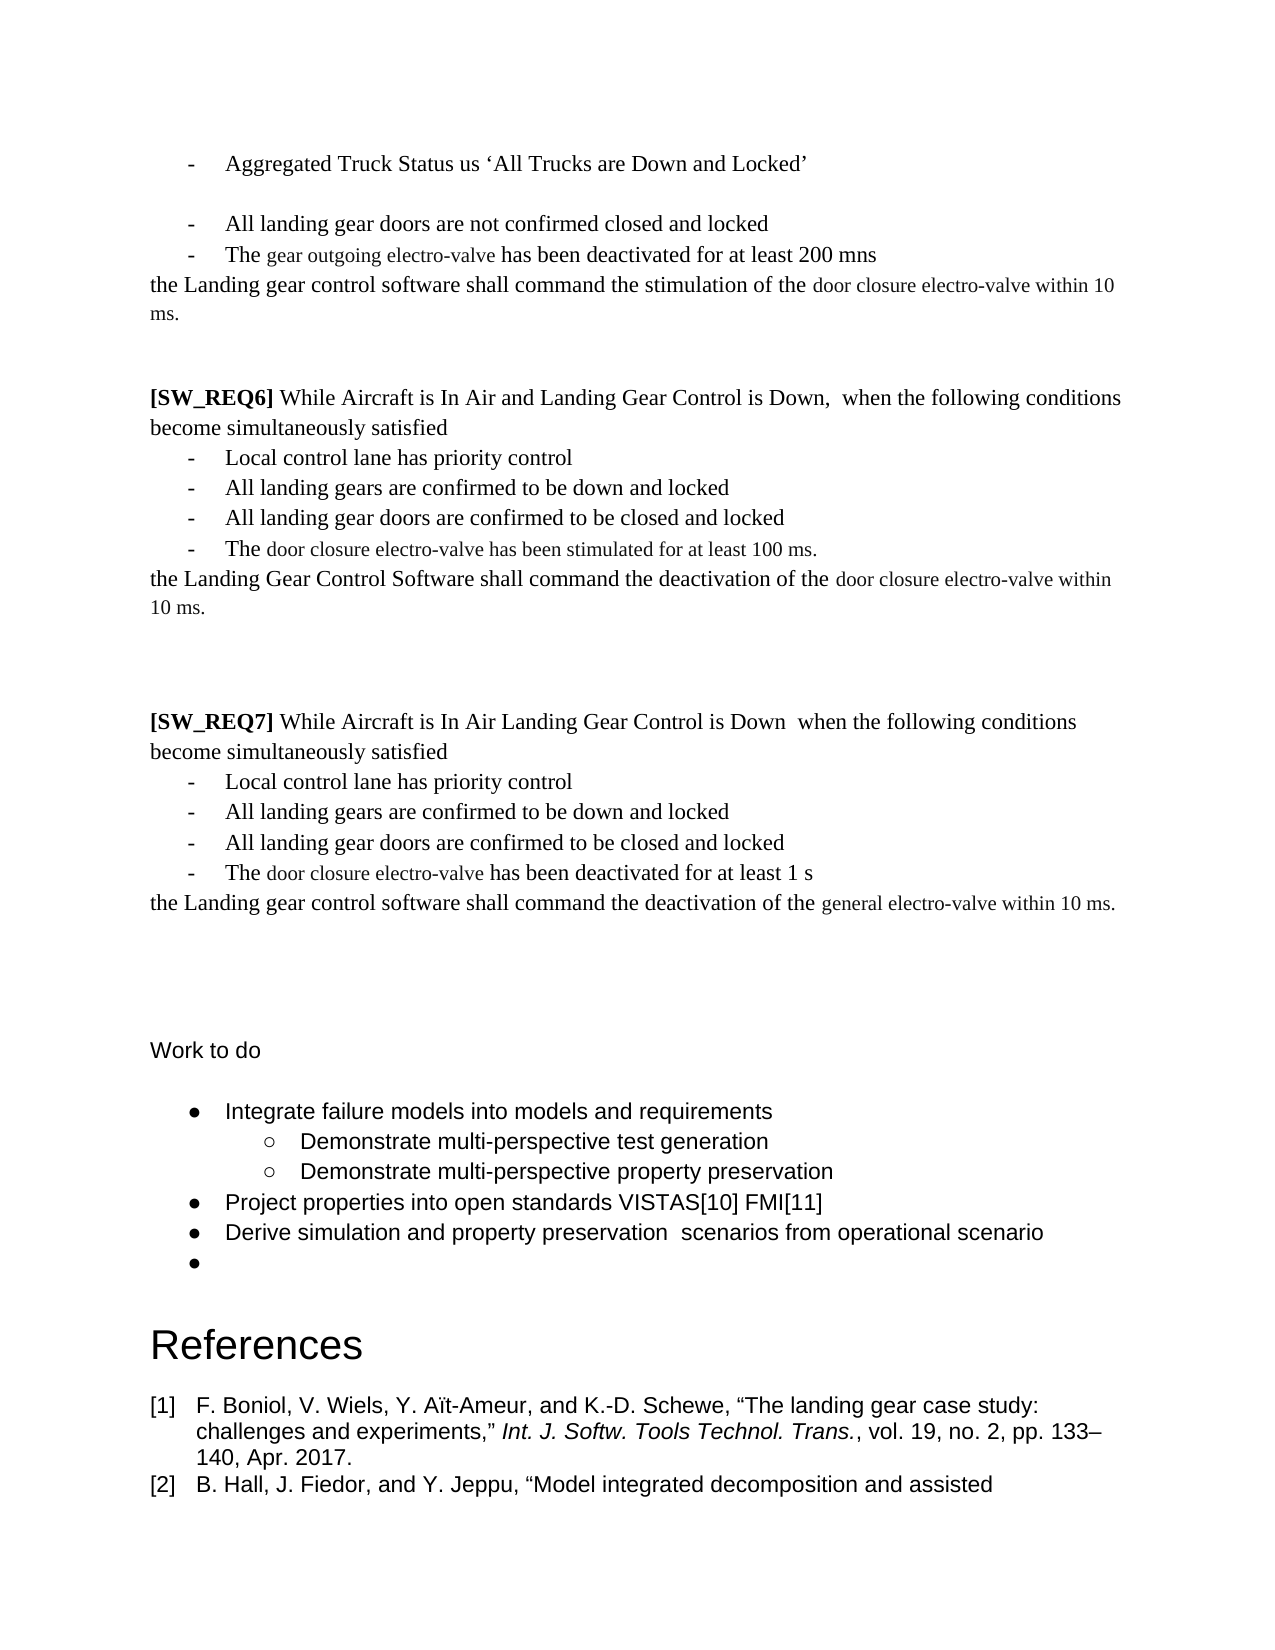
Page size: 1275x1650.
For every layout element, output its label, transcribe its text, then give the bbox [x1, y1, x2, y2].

text [1] F. Boniol, V. Wiels, Y. Aït-Ameur, and K.-D. Schewe, “The landing gear case study: challenges and experiments,” Int. J. Softw. Tools Technol. Trans., vol. 19, no. 2, pp. 133–140, Apr. 2017. [150, 1392, 1125, 1471]
list The gear outgoing electro-valve has been deactivated for at least 200 mns [187, 241, 1125, 267]
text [150, 1471, 1125, 1497]
text [SW_REQ7] While Aircraft is In Air Landing Gear Control is Down when the following conditions become simultaneously satisfied [150, 708, 1125, 764]
list All landing gear doors are not confirmed closed and locked [187, 210, 1125, 237]
list Local control lane has priority control [187, 444, 1125, 470]
text Work to do [150, 1037, 1125, 1064]
list All landing gears are confirmed to be down and locked [187, 474, 1125, 501]
list Demonstrate multi-perspective property preservation [262, 1158, 1125, 1184]
list Demonstrate multi-perspective test generation [262, 1128, 1125, 1154]
text the Landing gear control software shall command the stimulation of the door closure electro-valve within 10 ms. [150, 271, 1125, 325]
list Local control lane has priority control [187, 768, 1125, 794]
text the Landing Gear Control Software shall command the deactivation of the door closure electro-valve within 10 ms. [150, 565, 1125, 619]
subtitle References [150, 1321, 1125, 1369]
text the Landing gear control software shall command the deactivation of the general electro-valve within 10 ms. [150, 889, 1125, 915]
list Derive simulation and property preservation scenarios from operational scenario [187, 1219, 1125, 1245]
text [SW_REQ6] While Aircraft is In Air and Landing Gear Control is Down, when the following conditions become simultaneously satisfied [150, 383, 1125, 440]
list Aggregated Truck Status us ‘All Trucks are Down and Locked’ [187, 150, 1125, 176]
list All landing gear doors are confirmed to be closed and locked [187, 828, 1125, 855]
list All landing gears are confirmed to be down and locked [187, 798, 1125, 825]
list Integrate failure models into models and requirements [187, 1098, 1125, 1124]
list The door closure electro-valve has been deactivated for at least 1 s [187, 859, 1125, 885]
list The door closure electro-valve has been stimulated for at least 100 ms. [187, 534, 1125, 561]
list Project properties into open standards VISTAS[10] FMI[11] [187, 1188, 1125, 1215]
list All landing gear doors are confirmed to be closed and locked [187, 504, 1125, 531]
